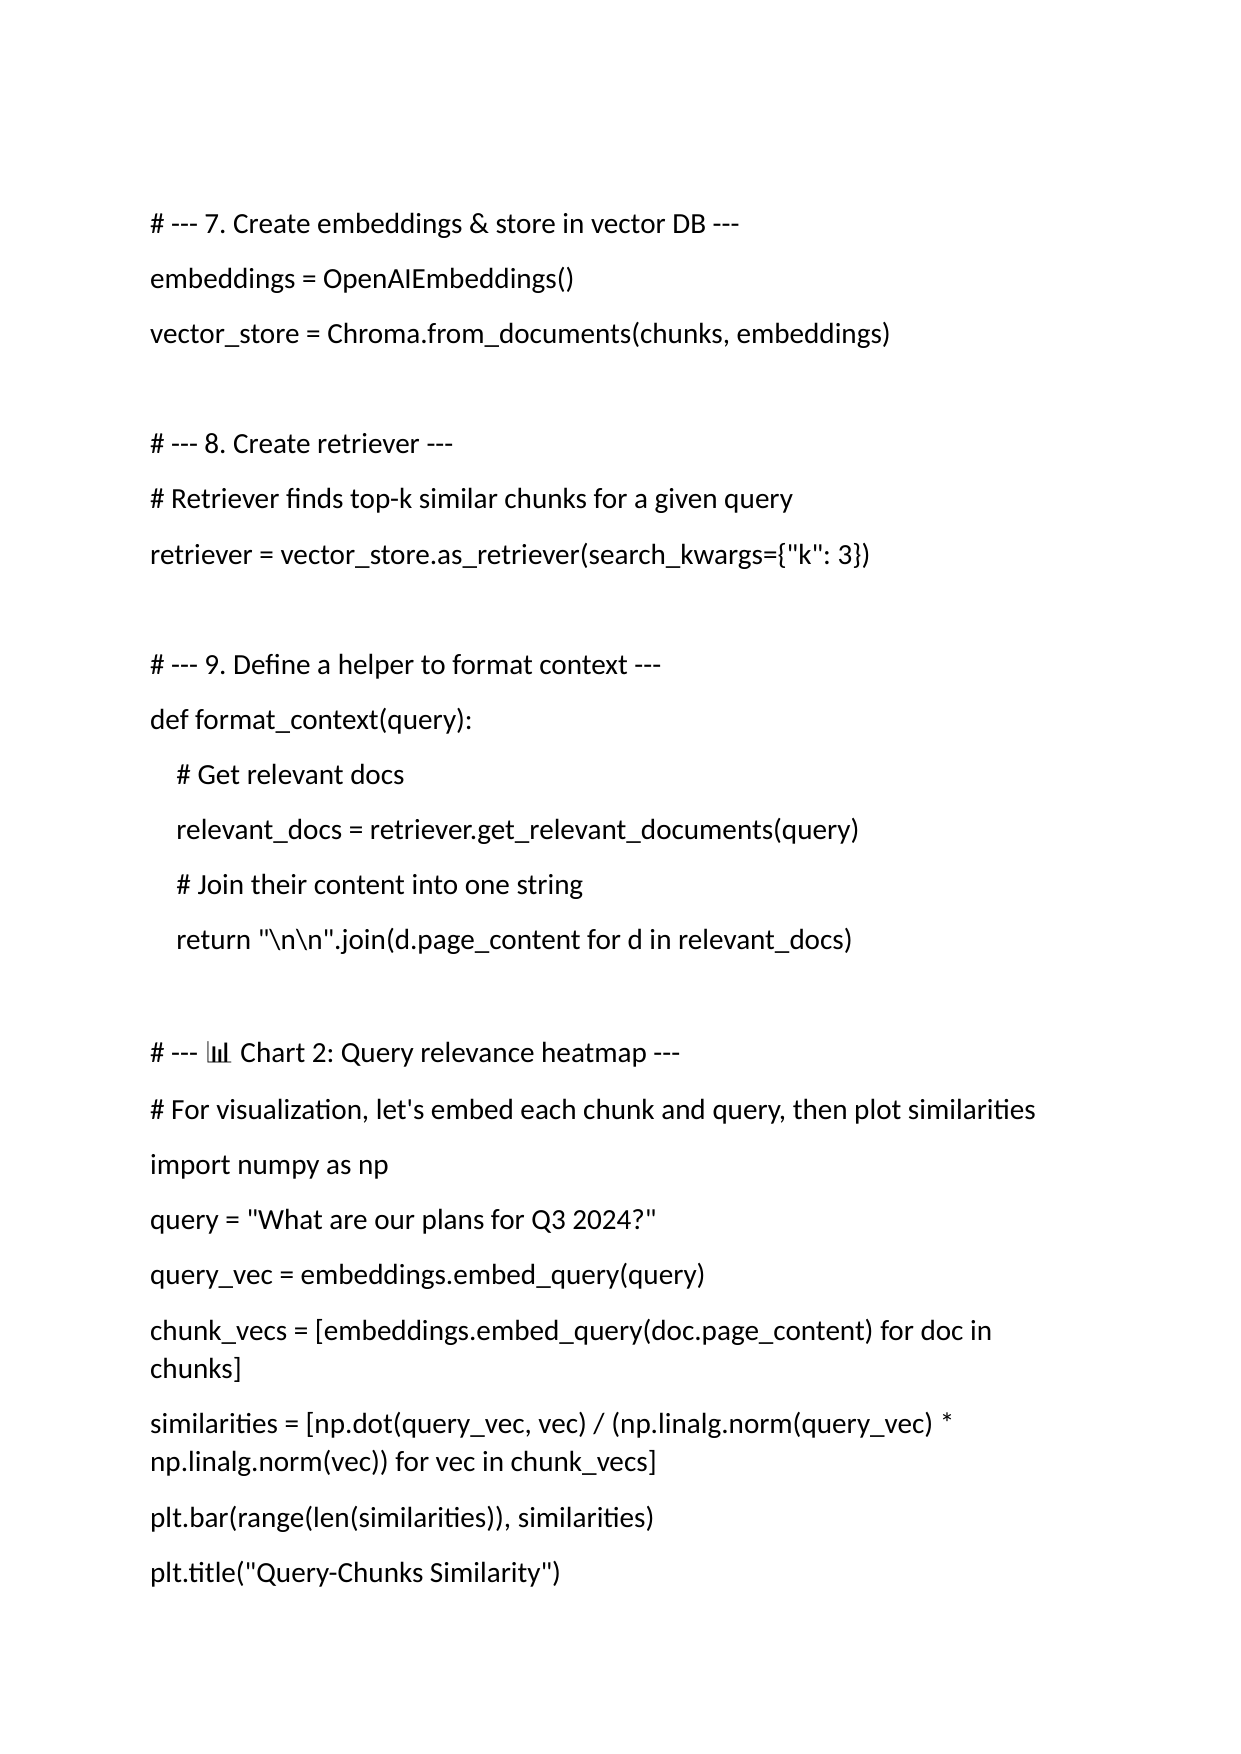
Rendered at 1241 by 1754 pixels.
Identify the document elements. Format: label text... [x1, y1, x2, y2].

text chunk_vecs = [embeddings.embed_query(doc.page_content) for doc in chunks] [150, 1312, 1090, 1386]
text import numpy as np [150, 1146, 1090, 1182]
text retriever = vector_store.as_retriever(search_kwargs={"k": 3}) [150, 536, 1090, 571]
text query = "What are our plans for Q3 2024?" [150, 1201, 1090, 1237]
text # --- 7. Create embeddings & store in vector DB --- [150, 205, 1090, 241]
text return "\n\n".join(d.page_content for d in relevant_docs) [150, 921, 1090, 957]
text # For visualization, let's embed each chunk and query, then plot similarities [150, 1091, 1090, 1127]
text # Get relevant docs [150, 756, 1090, 792]
text # --- 📊 Chart 2: Query relevance heatmap --- [150, 1032, 1090, 1071]
text # --- 8. Create retriever --- [150, 426, 1090, 461]
text # Retriever finds top-k similar chunks for a given query [150, 481, 1090, 516]
text query_vec = embeddings.embed_query(query) [150, 1256, 1090, 1292]
text similarities = [np.dot(query_vec, vec) / (np.linalg.norm(query_vec) * np.linalg.norm(vec)) for vec in chunk_vecs] [150, 1405, 1090, 1479]
text plt.bar(range(len(similarities)), similarities) [150, 1499, 1090, 1534]
text relevant_docs = retriever.get_relevant_documents(query) [150, 811, 1090, 847]
text vector_store = Chroma.from_documents(chunks, embeddings) [150, 315, 1090, 351]
text def format_context(query): [150, 701, 1090, 737]
text embeddings = OpenAIEmbeddings() [150, 260, 1090, 296]
text # Join their content into one string [150, 866, 1090, 902]
text # --- 9. Define a helper to format context --- [150, 646, 1090, 682]
text plt.title("Query-Chunks Similarity") [150, 1554, 1090, 1589]
